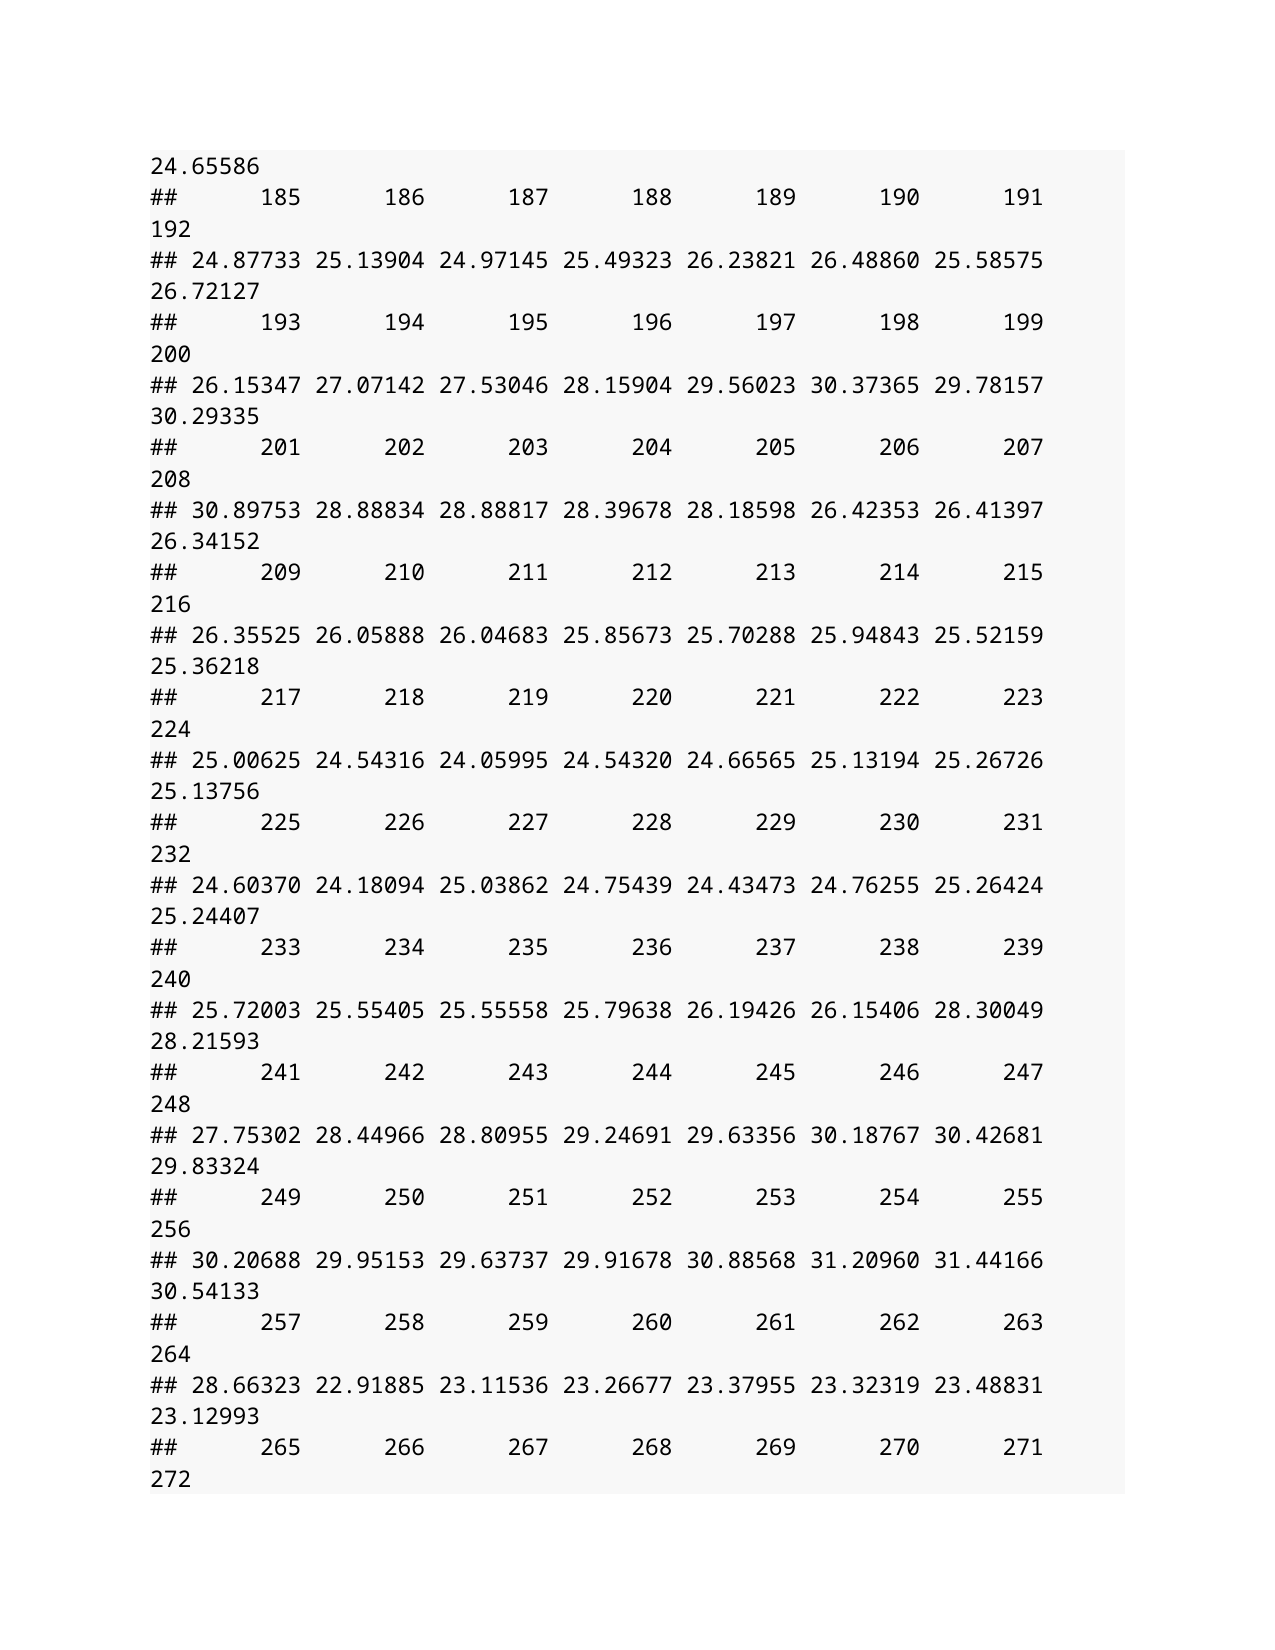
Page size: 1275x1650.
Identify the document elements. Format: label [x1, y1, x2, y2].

text [150, 150, 1125, 1494]
